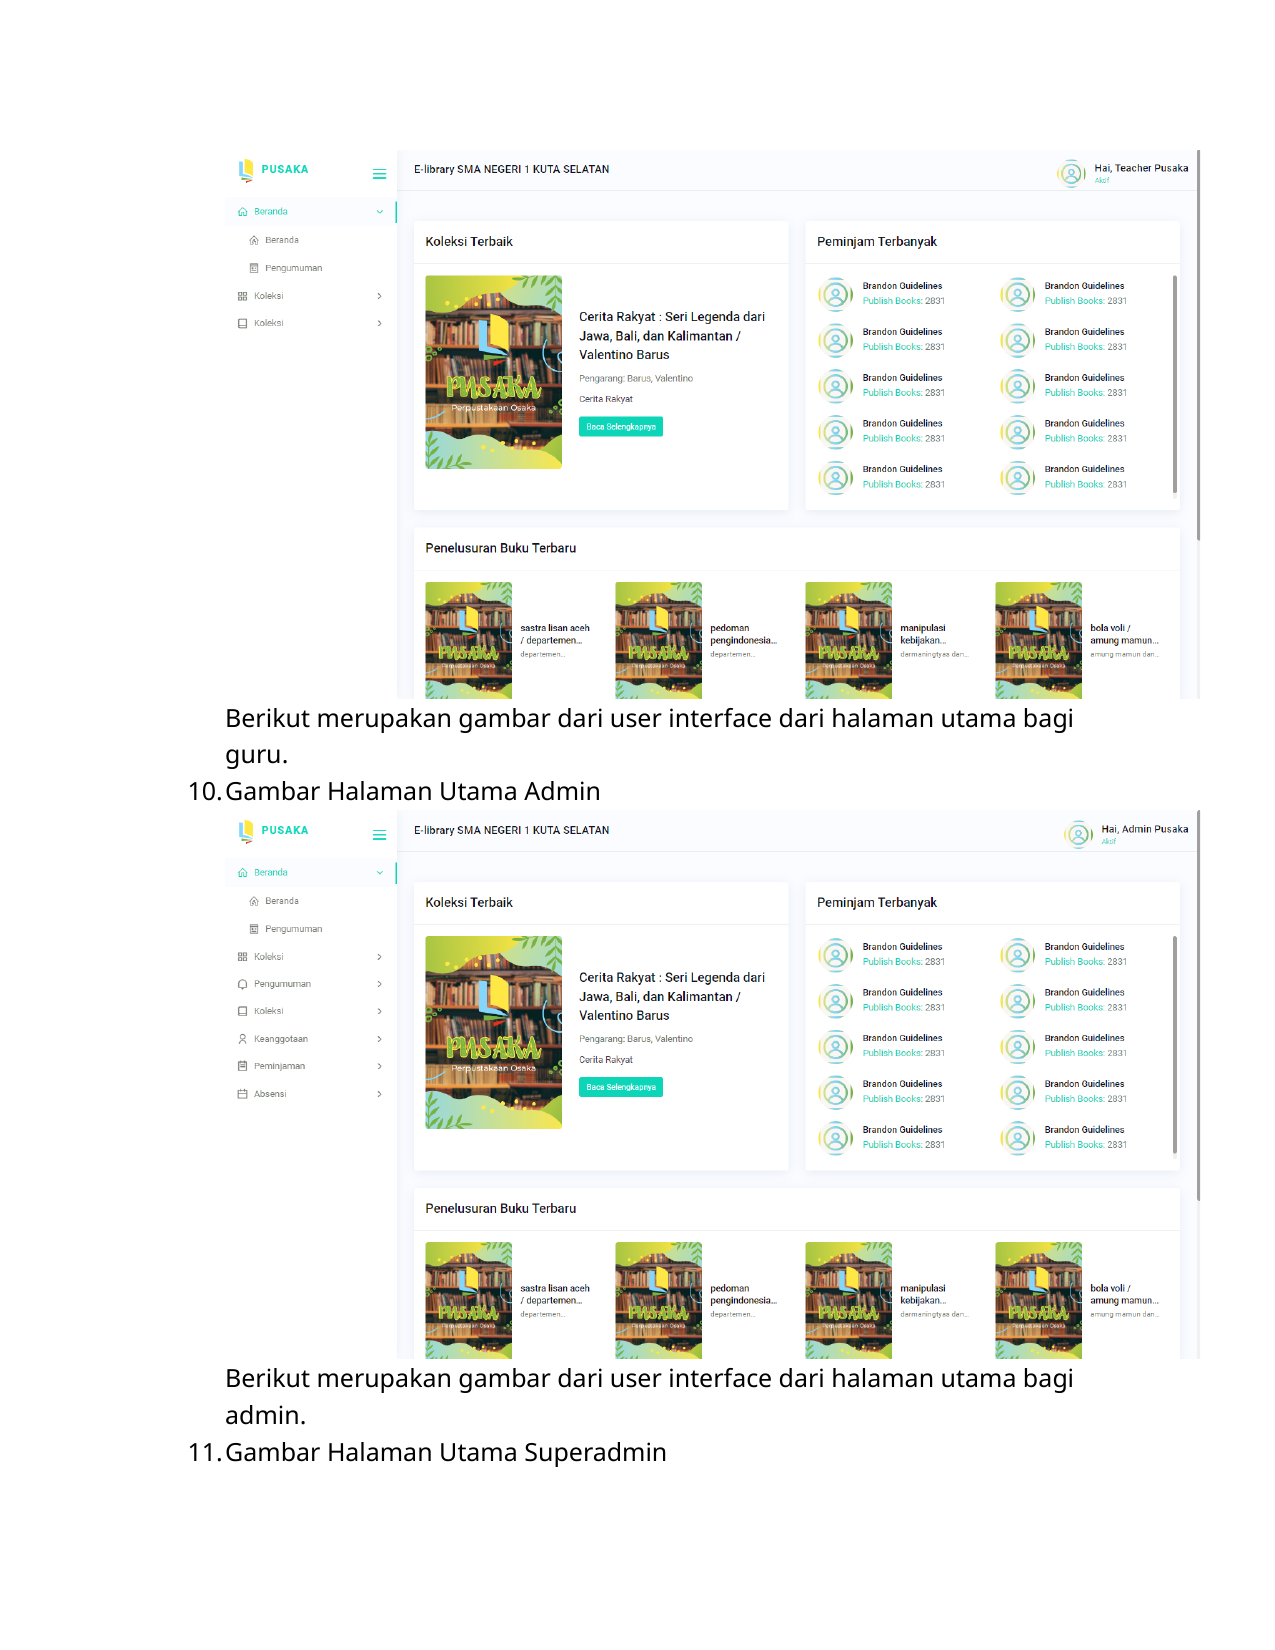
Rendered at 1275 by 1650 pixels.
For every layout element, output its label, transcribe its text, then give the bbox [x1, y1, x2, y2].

list Gambar Halaman Utama Admin [187, 774, 1125, 808]
picture [225, 810, 1200, 1359]
list Gambar Halaman Utama Superadmin [187, 1434, 1125, 1468]
list Berikut merupakan gambar dari user interface dari halaman utama bagi guru. [225, 700, 1125, 771]
list Berikut merupakan gambar dari user interface dari halaman utama bagi admin. [225, 1361, 1125, 1432]
picture [225, 150, 1200, 699]
